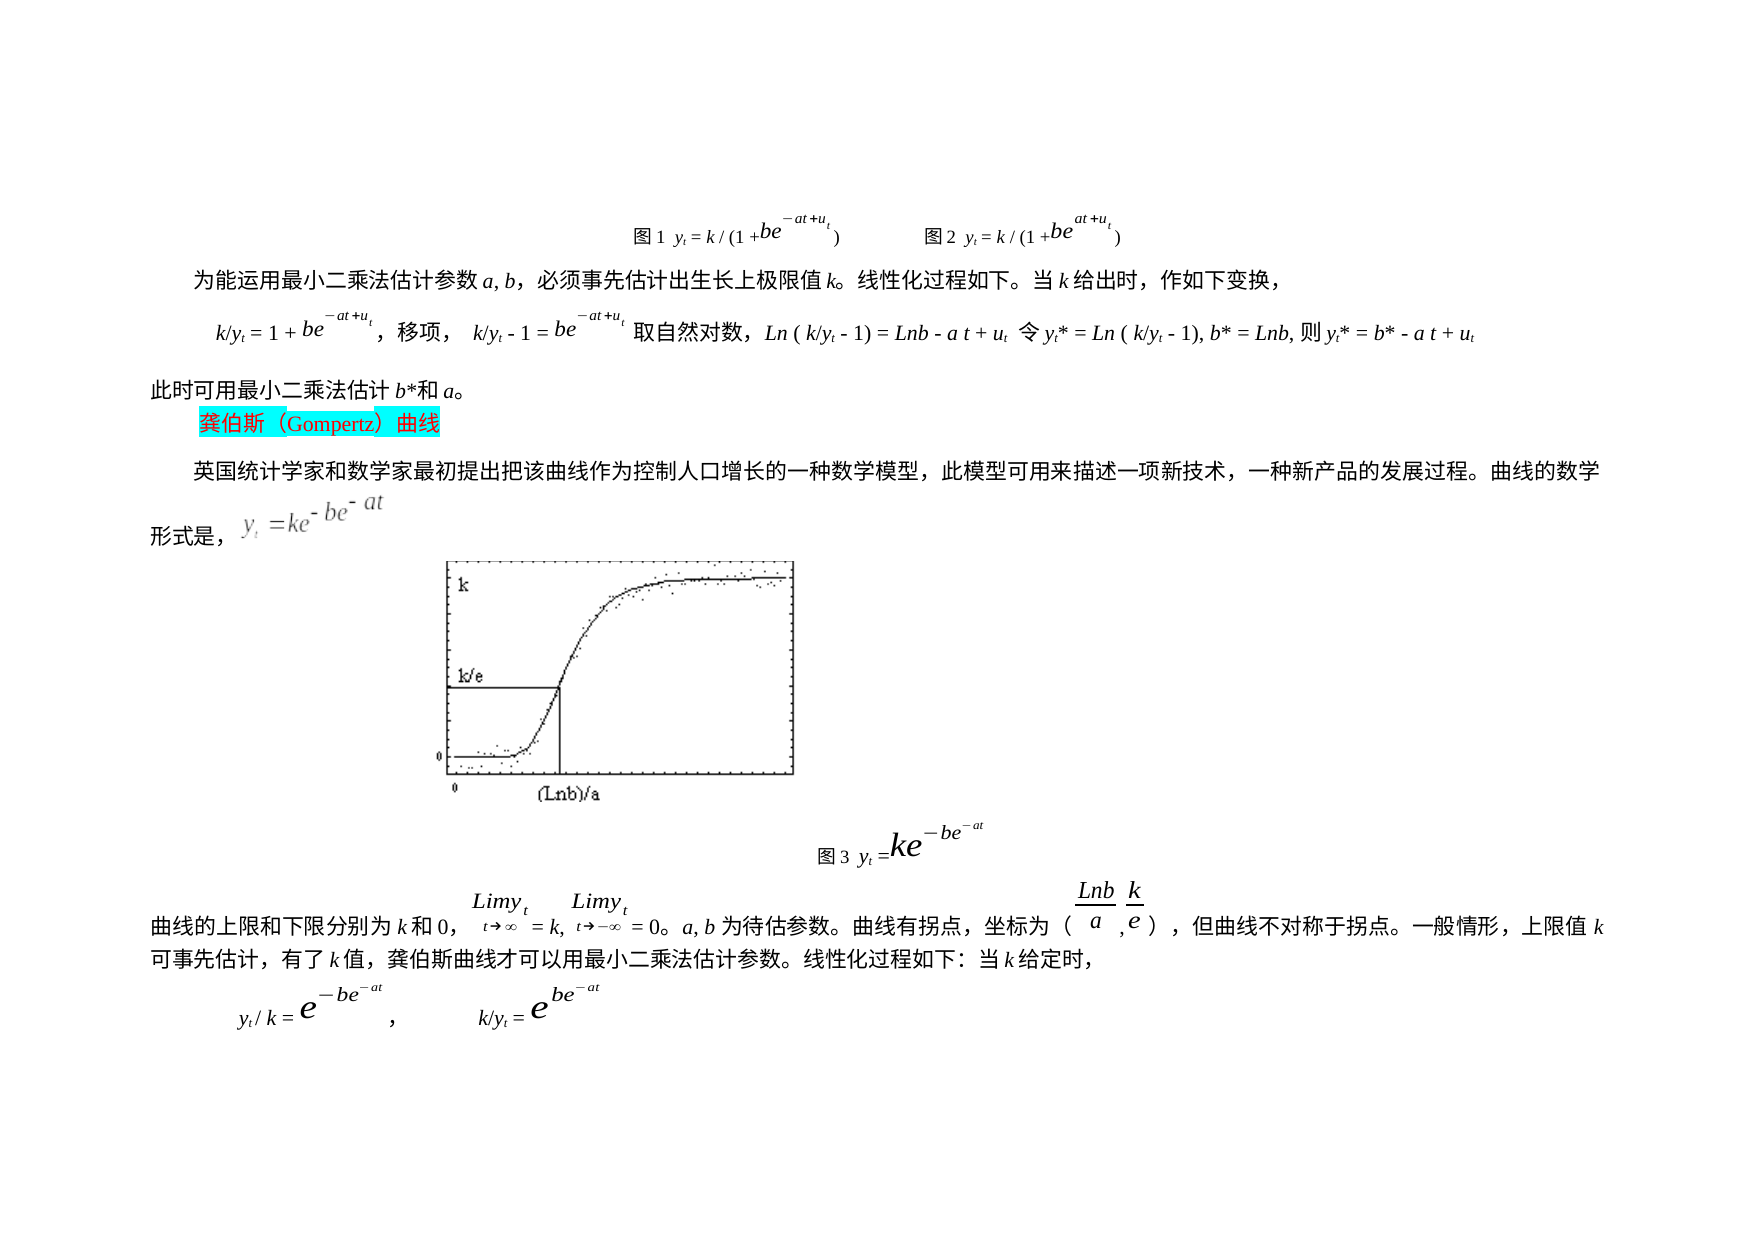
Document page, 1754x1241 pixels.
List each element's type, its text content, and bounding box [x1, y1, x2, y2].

text 英国统计学家和数学家最初提出把该曲线作为控制人口增长的一种数学模型，此模型可用来描述一项新技术，一种新产品的发展过程。曲线的数学形式是， [150, 454, 1604, 551]
text 龚伯斯（Gompertz）曲线 [150, 405, 1604, 438]
text yt / k = ， k/yt = [194, 974, 1604, 1039]
text 此时可用最小二乘法估计b*和a。 [150, 373, 1604, 405]
picture [434, 561, 802, 802]
text 图1 yt = k / (1 +) 图2 yt = k / (1 +) [150, 198, 1604, 263]
text 曲线的上限和下限分别为k和0，= k, = 0。a, b 为待估参数。曲线有拐点，坐标为（,），但曲线不对称于拐点。一般情形，上限值k可事先估计，有了k值，龚伯斯曲线才可以用最小二乘法估计参数。线性化过程如下：当k给定时， [150, 876, 1604, 974]
text 图3 yt = [150, 811, 1604, 876]
text k/yt = 1 + ，移项， k/yt - 1 = 取自然对数，Ln ( k/yt - 1) = Lnb - a t + ut 令yt* = Ln ( k/yt - 1), b* = Lnb, 则yt* = b* - a t + ut [150, 295, 1604, 360]
text 为能运用最小二乘法估计参数a, b，必须事先估计出生长上极限值k。线性化过程如下。当k给出时，作如下变换， [150, 263, 1604, 295]
